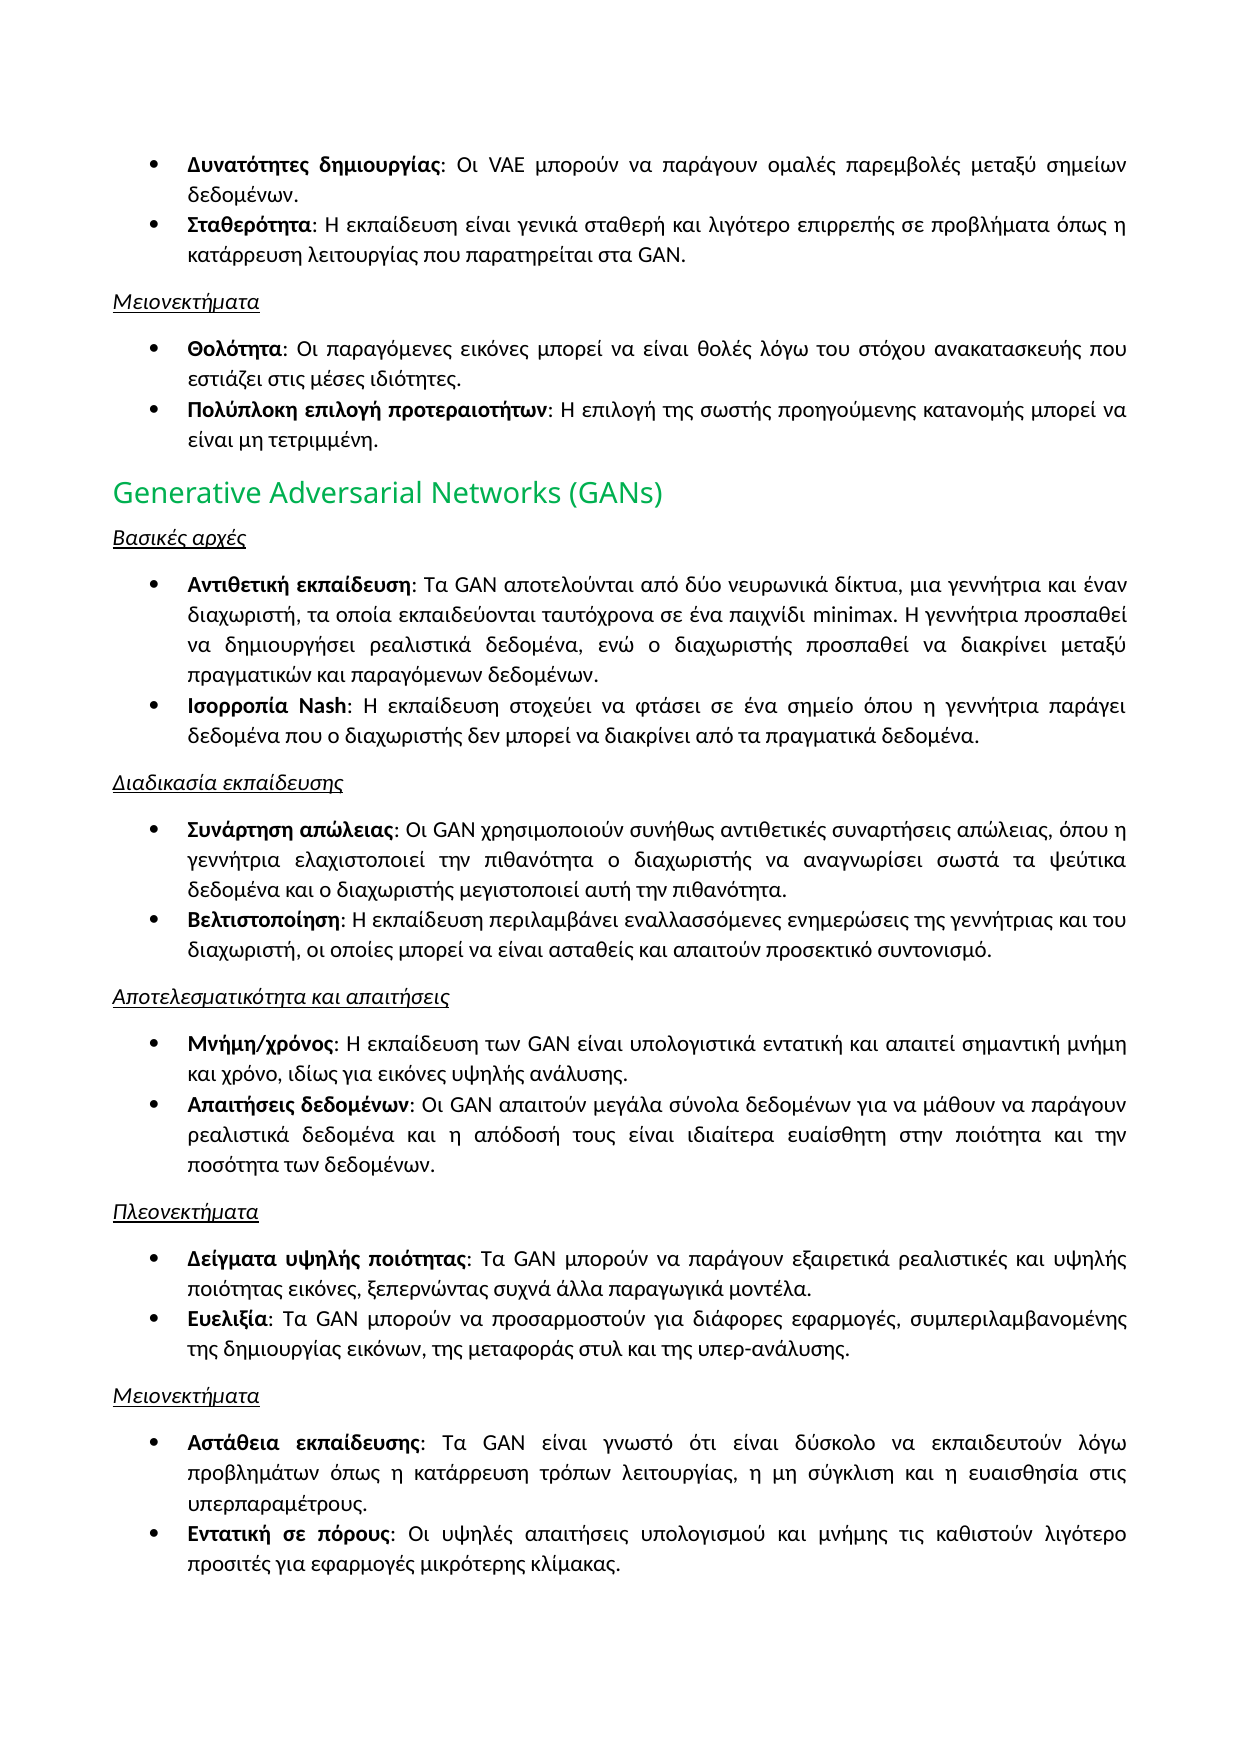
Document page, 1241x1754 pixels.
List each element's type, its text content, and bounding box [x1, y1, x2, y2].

list Δυνατότητες δημιουργίας: Οι VAE μπορούν να παράγουν ομαλές παρεμβολές μεταξύ σημείων δεδομένων. [150, 150, 1128, 208]
list Βελτιστοποίηση: Η εκπαίδευση περιλαμβάνει εναλλασσόμενες ενημερώσεις της γεννήτριας και του διαχωριστή, οι οποίες μπορεί να είναι ασταθείς και απαιτούν προσεκτικό συντονισμό. [150, 905, 1128, 963]
list Σταθερότητα: Η εκπαίδευση είναι γενικά σταθερή και λιγότερο επιρρεπής σε προβλήματα όπως η κατάρρευση λειτουργίας που παρατηρείται στα GAN. [150, 210, 1128, 269]
list Ευελιξία: Τα GAN μπορούν να προσαρμοστούν για διάφορες εφαρμογές, συμπεριλαμβανομένης της δημιουργίας εικόνων, της μεταφοράς στυλ και της υπερ-ανάλυσης. [150, 1304, 1128, 1362]
list Μνήμη/χρόνος: Η εκπαίδευση των GAN είναι υπολογιστικά εντατική και απαιτεί σημαντική μνήμη και χρόνο, ιδίως για εικόνες υψηλής ανάλυσης. [150, 1029, 1128, 1087]
list Εντατική σε πόρους: Οι υψηλές απαιτήσεις υπολογισμού και μνήμης τις καθιστούν λιγότερο προσιτές για εφαρμογές μικρότερης κλίμακας. [150, 1519, 1128, 1577]
text Βασικές αρχές [112, 523, 1128, 551]
text Μειονεκτήματα [112, 1381, 1128, 1409]
text Αποτελεσματικότητα και απαιτήσεις [112, 982, 1128, 1010]
text Πλεονεκτήματα [112, 1197, 1128, 1225]
list Ισορροπία Nash: Η εκπαίδευση στοχεύει να φτάσει σε ένα σημείο όπου η γεννήτρια παράγει δεδομένα που ο διαχωριστής δεν μπορεί να διακρίνει από τα πραγματικά δεδομένα. [150, 691, 1128, 749]
subtitle Generative Adversarial Networks (GANs) [112, 472, 1128, 512]
list Απαιτήσεις δεδομένων: Οι GAN απαιτούν μεγάλα σύνολα δεδομένων για να μάθουν να παράγουν ρεαλιστικά δεδομένα και η απόδοσή τους είναι ιδιαίτερα ευαίσθητη στην ποιότητα και την ποσότητα των δεδομένων. [150, 1090, 1128, 1178]
list Αντιθετική εκπαίδευση: Τα GAN αποτελούνται από δύο νευρωνικά δίκτυα, μια γεννήτρια και έναν διαχωριστή, τα οποία εκπαιδεύονται ταυτόχρονα σε ένα παιχνίδι minimax. Η γεννήτρια προσπαθεί να δημιουργήσει ρεαλιστικά δεδομένα, ενώ ο διαχωριστής προσπαθεί να διακρίνει μεταξύ πραγματικών και παραγόμενων δεδομένων. [150, 570, 1128, 688]
list Συνάρτηση απώλειας: Οι GAN χρησιμοποιούν συνήθως αντιθετικές συναρτήσεις απώλειας, όπου η γεννήτρια ελαχιστοποιεί την πιθανότητα ο διαχωριστής να αναγνωρίσει σωστά τα ψεύτικα δεδομένα και ο διαχωριστής μεγιστοποιεί αυτή την πιθανότητα. [150, 815, 1128, 903]
text Μειονεκτήματα [112, 287, 1128, 316]
list Δείγματα υψηλής ποιότητας: Τα GAN μπορούν να παράγουν εξαιρετικά ρεαλιστικές και υψηλής ποιότητας εικόνες, ξεπερνώντας συχνά άλλα παραγωγικά μοντέλα. [150, 1244, 1128, 1302]
list Αστάθεια εκπαίδευσης: Τα GAN είναι γνωστό ότι είναι δύσκολο να εκπαιδευτούν λόγω προβλημάτων όπως η κατάρρευση τρόπων λειτουργίας, η μη σύγκλιση και η ευαισθησία στις υπερπαραμέτρους. [150, 1428, 1128, 1517]
list Θολότητα: Οι παραγόμενες εικόνες μπορεί να είναι θολές λόγω του στόχου ανακατασκευής που εστιάζει στις μέσες ιδιότητες. [150, 334, 1128, 393]
list Πολύπλοκη επιλογή προτεραιοτήτων: Η επιλογή της σωστής προηγούμενης κατανομής μπορεί να είναι μη τετριμμένη. [150, 395, 1128, 453]
text Διαδικασία εκπαίδευσης [112, 768, 1128, 796]
